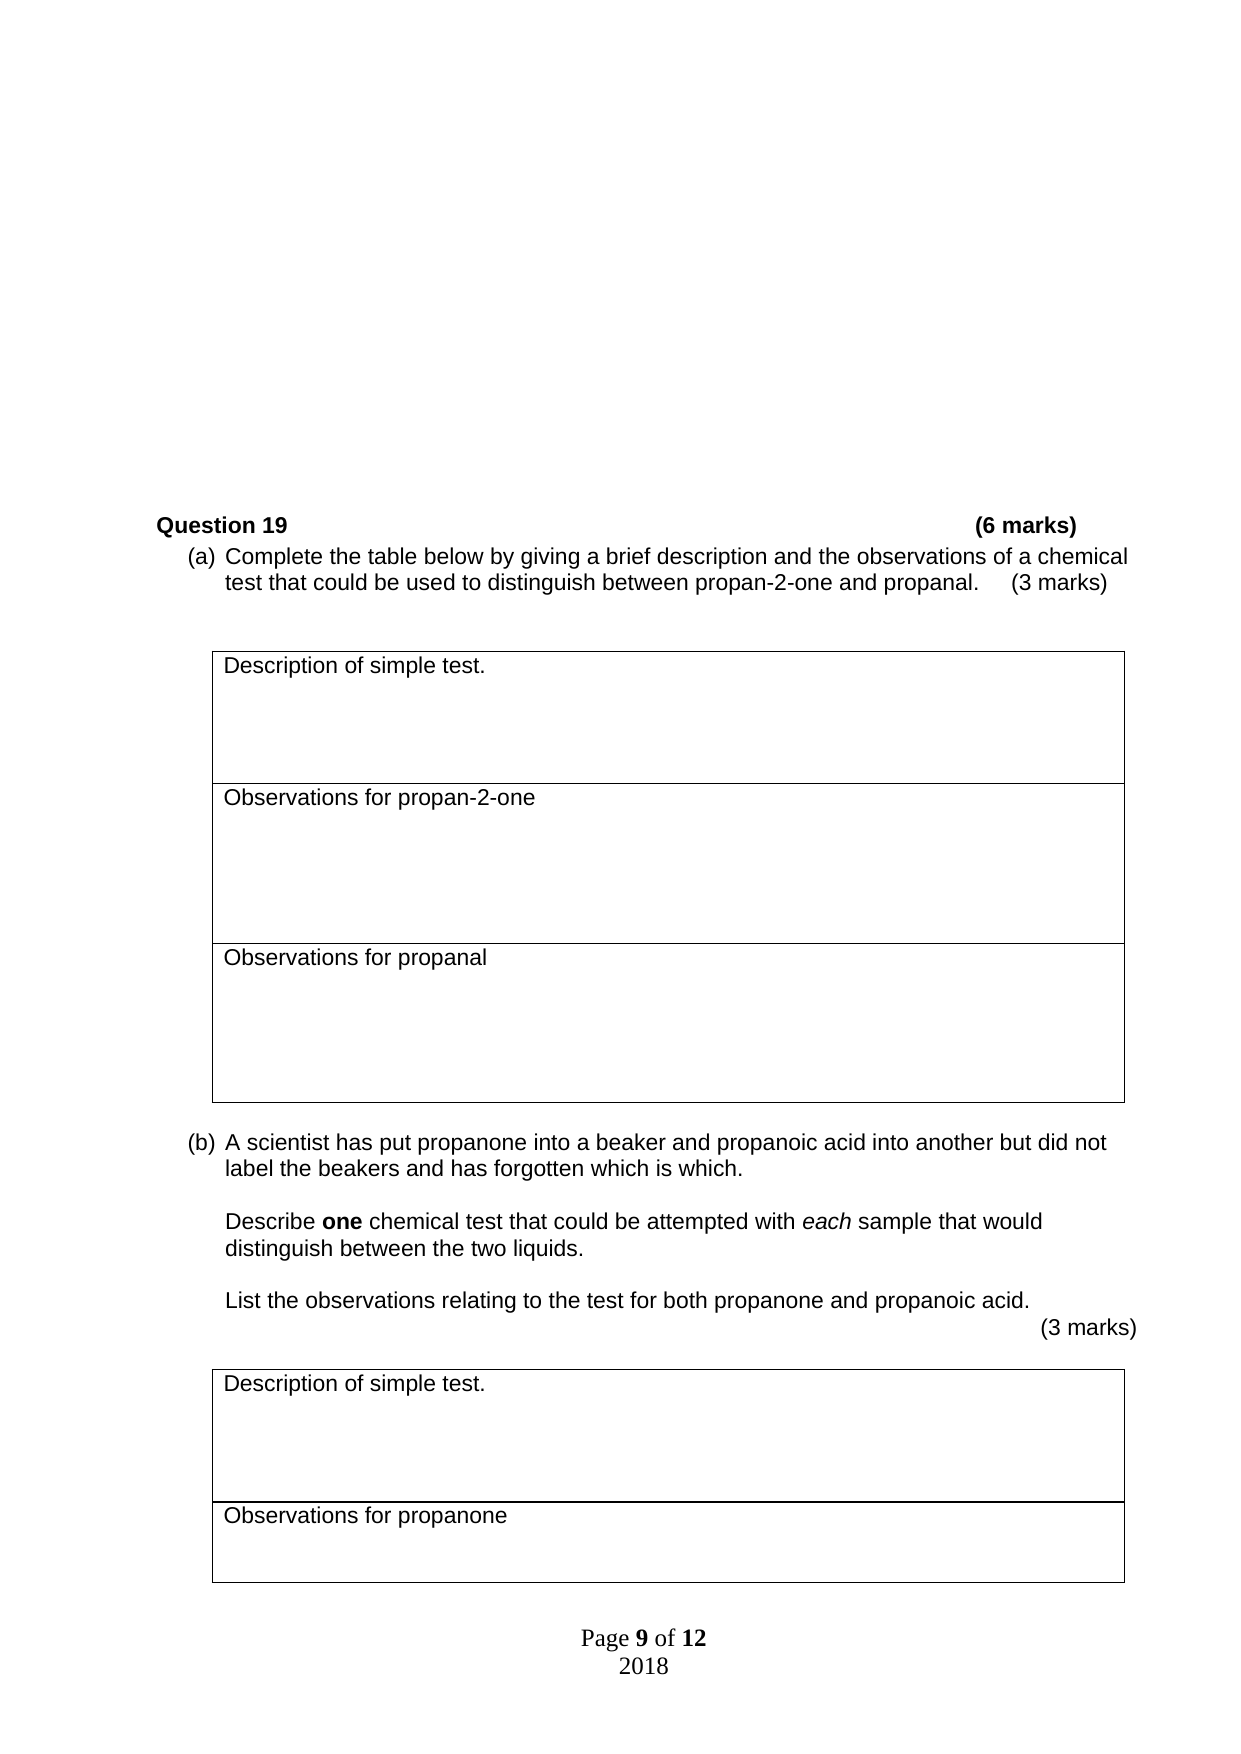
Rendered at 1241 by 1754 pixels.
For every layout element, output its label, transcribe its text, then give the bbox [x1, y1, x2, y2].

text List the observations relating to the test for both propanone and propanoic acid. [150, 1287, 1137, 1313]
table_header Description of simple test. [213, 652, 1124, 783]
table_cell Observations for propanal [213, 944, 1124, 1102]
list A scientist has put propanone into a beaker and propanoic acid into another but did not label the beakers and has forgotten which is which. [187, 1129, 1137, 1182]
list Complete the table below by giving a brief description and the observations of a chemical test that could be used to distinguish between propan-2-one and propanal. (3 marks) [187, 543, 1137, 595]
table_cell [213, 1503, 1124, 1582]
table_header Description of simple test. [213, 1370, 1124, 1501]
table_cell Observations for propan-2-one [213, 784, 1124, 942]
list Describe one chemical test that could be attempted with each sample that would distinguish between the two liquids. [225, 1208, 1137, 1261]
text (3 marks) [150, 1313, 1137, 1340]
text Question 19 (6 marks) [150, 512, 1137, 539]
